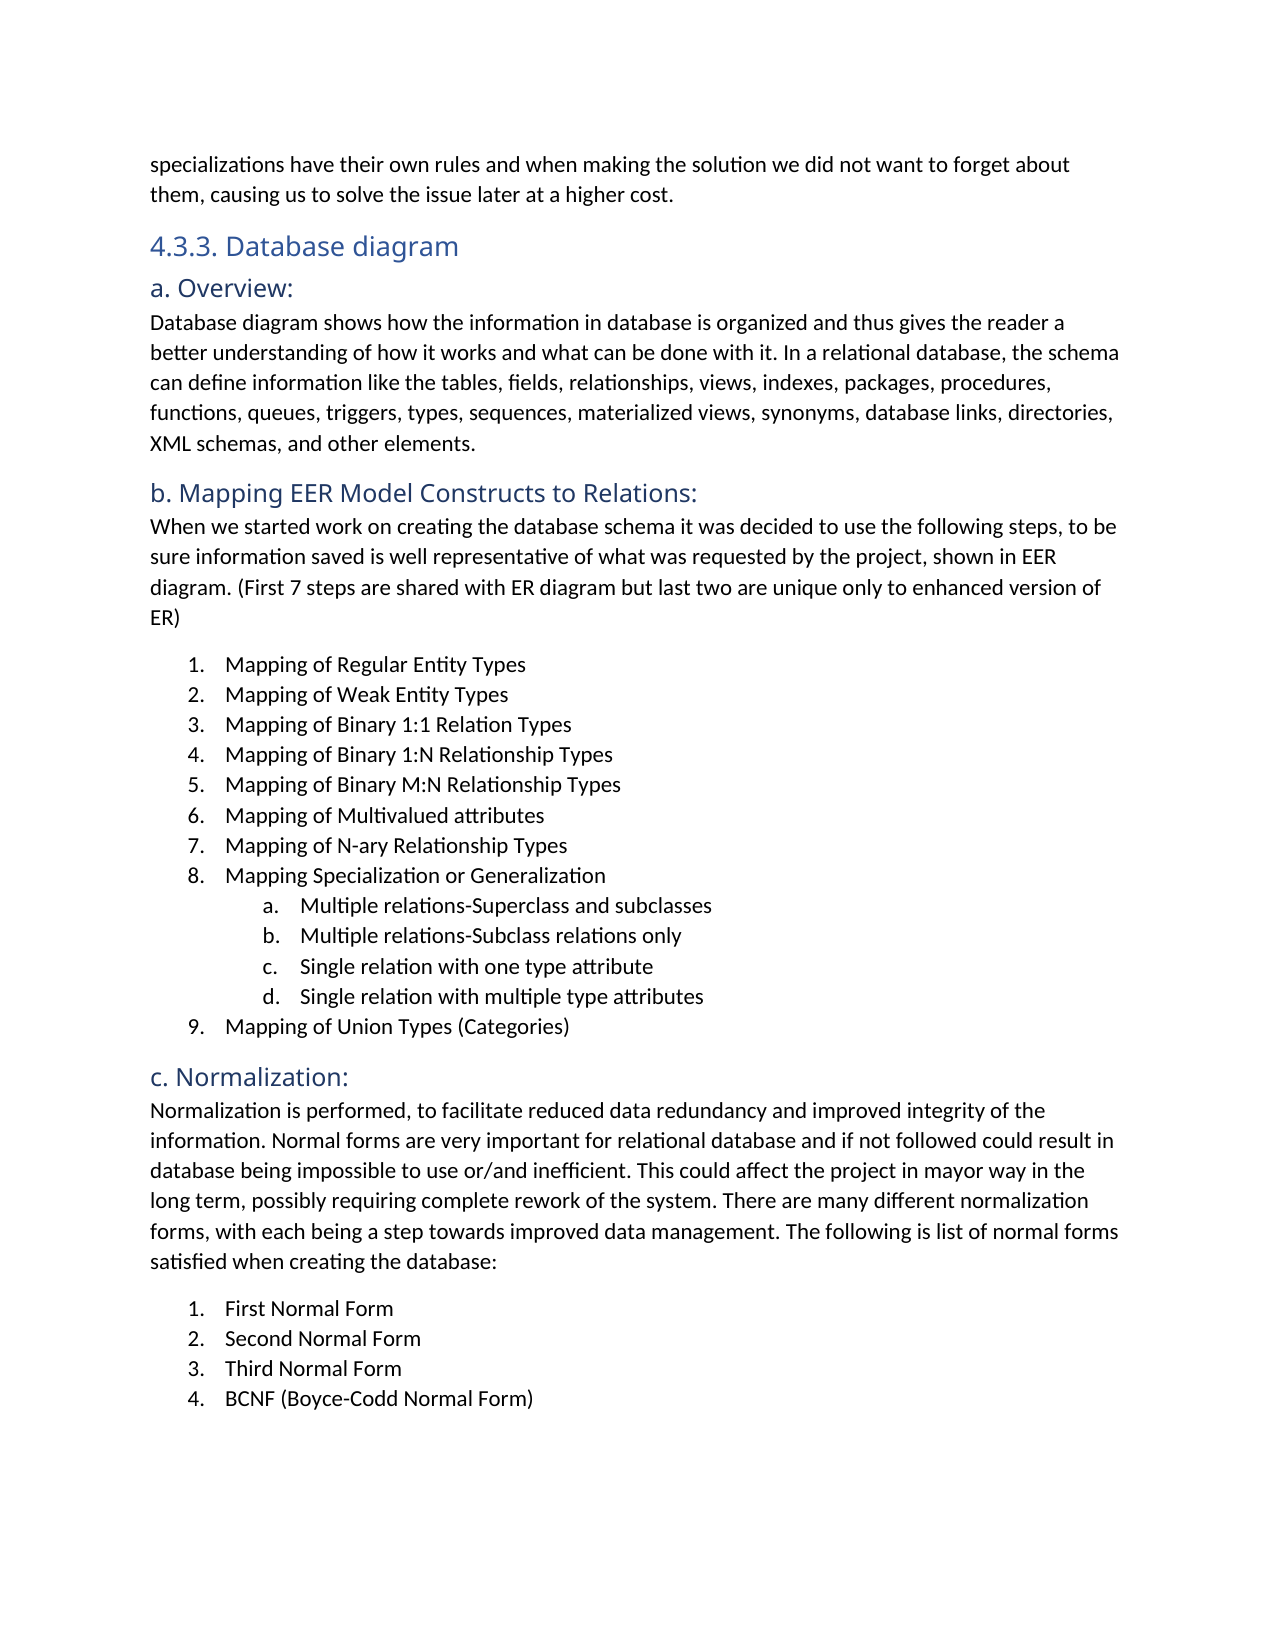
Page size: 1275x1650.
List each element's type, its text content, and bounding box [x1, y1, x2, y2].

list Mapping of N-ary Relationship Types [187, 831, 1125, 859]
list Mapping of Binary M:N Relationship Types [187, 771, 1125, 799]
list Mapping Specialization or Generalization [187, 861, 1125, 889]
list Mapping of Binary 1:1 Relation Types [187, 710, 1125, 738]
subtitle c. Normalization: [150, 1059, 1125, 1093]
text When we started work on creating the database schema it was decided to use the following steps, to be sure information saved is well representative of what was requested by the project, shown in EER diagram. (First 7 steps are shared with ER diagram but last two are unique only to enhanced version of ER) [150, 512, 1125, 631]
text Normalization is performed, to facilitate reduced data redundancy and improved integrity of the information. Normal forms are very important for relational database and if not followed could result in database being impossible to use or/and inefficient. This could affect the project in mayor way in the long term, possibly requiring complete rework of the system. There are many different normalization forms, with each being a step towards improved data management. The following is list of normal forms satisfied when creating the database: [150, 1096, 1125, 1275]
list Single relation with multiple type attributes [262, 982, 1125, 1010]
list BCNF (Boyce-Codd Normal Form) [187, 1384, 1125, 1412]
list Mapping of Union Types (Categories) [187, 1012, 1125, 1040]
list Mapping of Multivalued attributes [187, 801, 1125, 829]
list Multiple relations-Superclass and subclasses [262, 891, 1125, 919]
list Third Normal Form [187, 1354, 1125, 1382]
list Second Normal Form [187, 1324, 1125, 1352]
list Single relation with one type attribute [262, 952, 1125, 980]
list Multiple relations-Subclass relations only [262, 922, 1125, 950]
list Mapping of Weak Entity Types [187, 680, 1125, 708]
list First Normal Form [187, 1294, 1125, 1322]
list Mapping of Regular Entity Types [187, 650, 1125, 678]
subtitle 4.3.3. Database diagram [150, 227, 1125, 264]
subtitle b. Mapping EER Model Constructs to Relations: [150, 476, 1125, 509]
subtitle a. Overview: [150, 271, 1125, 305]
list Mapping of Binary 1:N Relationship Types [187, 740, 1125, 768]
text Database diagram shows how the information in database is organized and thus gives the reader a better understanding of how it works and what can be done with it. In a relational database, the schema can define information like the tables, fields, relationships, views, indexes, packages, procedures, functions, queues, triggers, types, sequences, materialized views, synonyms, database links, directories, XML schemas, and other elements. [150, 308, 1125, 457]
